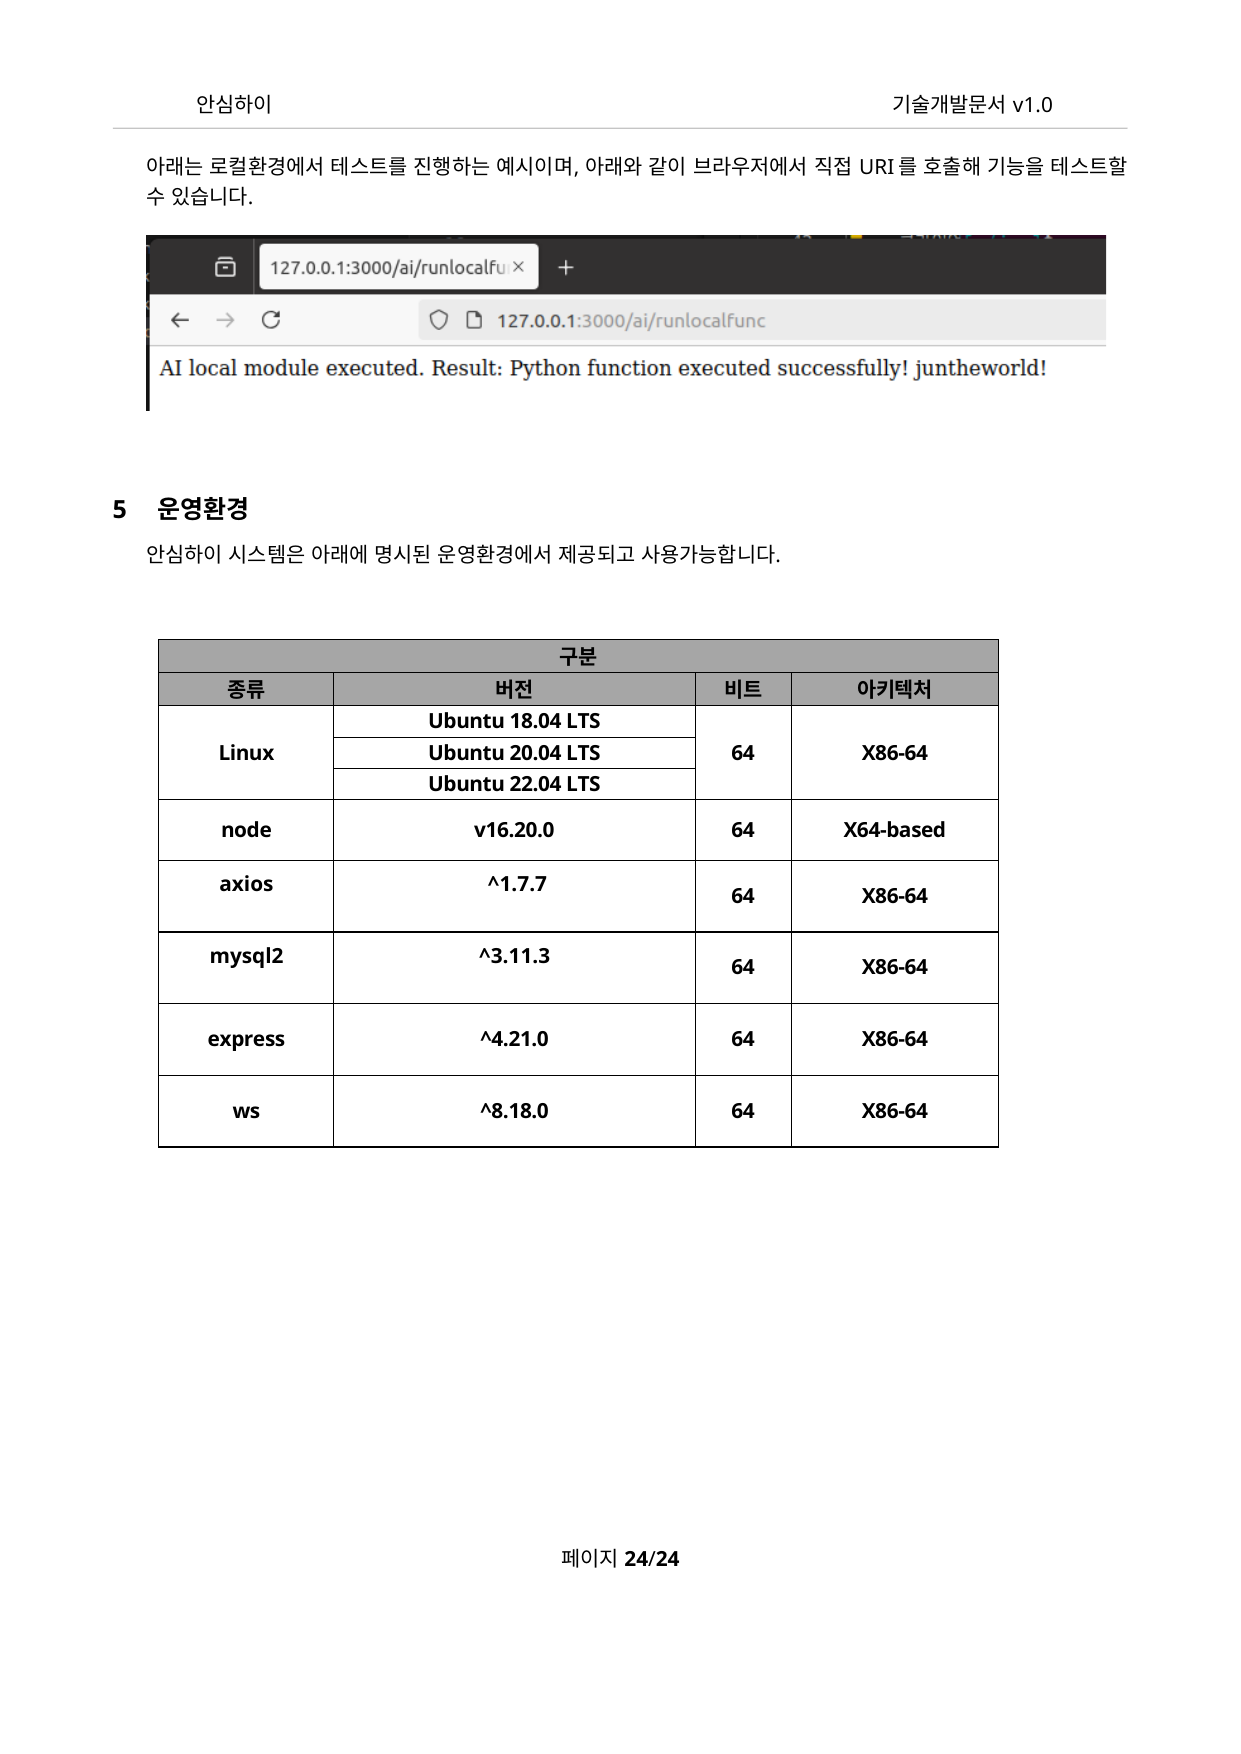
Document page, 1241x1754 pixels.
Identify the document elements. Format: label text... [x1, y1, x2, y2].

table_cell node [159, 800, 333, 860]
table_cell 64 [696, 1004, 791, 1075]
table_cell X86-64 [792, 861, 998, 931]
table_cell Ubuntu 18.04 LTS [334, 706, 695, 737]
table_header 구분 [159, 640, 998, 672]
table_cell ws [159, 1076, 333, 1146]
table_cell 64 [696, 706, 791, 799]
table_cell X86-64 [792, 706, 998, 799]
table_cell express [159, 1004, 333, 1075]
picture [146, 235, 1107, 411]
table_cell ^3.11.3 [334, 933, 695, 1003]
table_cell 비트 [696, 673, 791, 705]
table_cell Ubuntu 20.04 LTS [334, 738, 695, 768]
text 아래는 로컬환경에서 테스트를 진행하는 예시이며, 아래와 같이 브라우저에서 직접 URI를 호출해 기능을 테스트할 수 있습니다. [146, 150, 1128, 211]
table_cell ^1.7.7 [334, 861, 695, 931]
table_cell Ubuntu 22.04 LTS [334, 769, 695, 799]
table_cell ^4.21.0 [334, 1004, 695, 1075]
table_cell ^8.18.0 [334, 1076, 695, 1146]
table_cell 64 [696, 861, 791, 931]
subtitle 운영환경 [112, 489, 1128, 526]
table_cell 종류 [159, 673, 333, 705]
table_cell 64 [696, 800, 791, 860]
text 안심하이 시스템은 아래에 명시된 운영환경에서 제공되고 사용가능합니다. [146, 538, 1128, 568]
table_cell Linux [159, 706, 333, 799]
table_cell X86-64 [792, 1004, 998, 1075]
table_cell X86-64 [792, 933, 998, 1003]
table_cell 64 [696, 933, 791, 1003]
table_cell v16.20.0 [334, 800, 695, 860]
table_cell X64-based [792, 800, 998, 860]
table_cell 아키텍처 [792, 673, 998, 705]
table_cell 버전 [334, 673, 695, 705]
table_cell mysql2 [159, 933, 333, 1003]
table_cell 64 [696, 1076, 791, 1146]
table_cell X86-64 [792, 1076, 998, 1146]
table_cell axios [159, 861, 333, 931]
